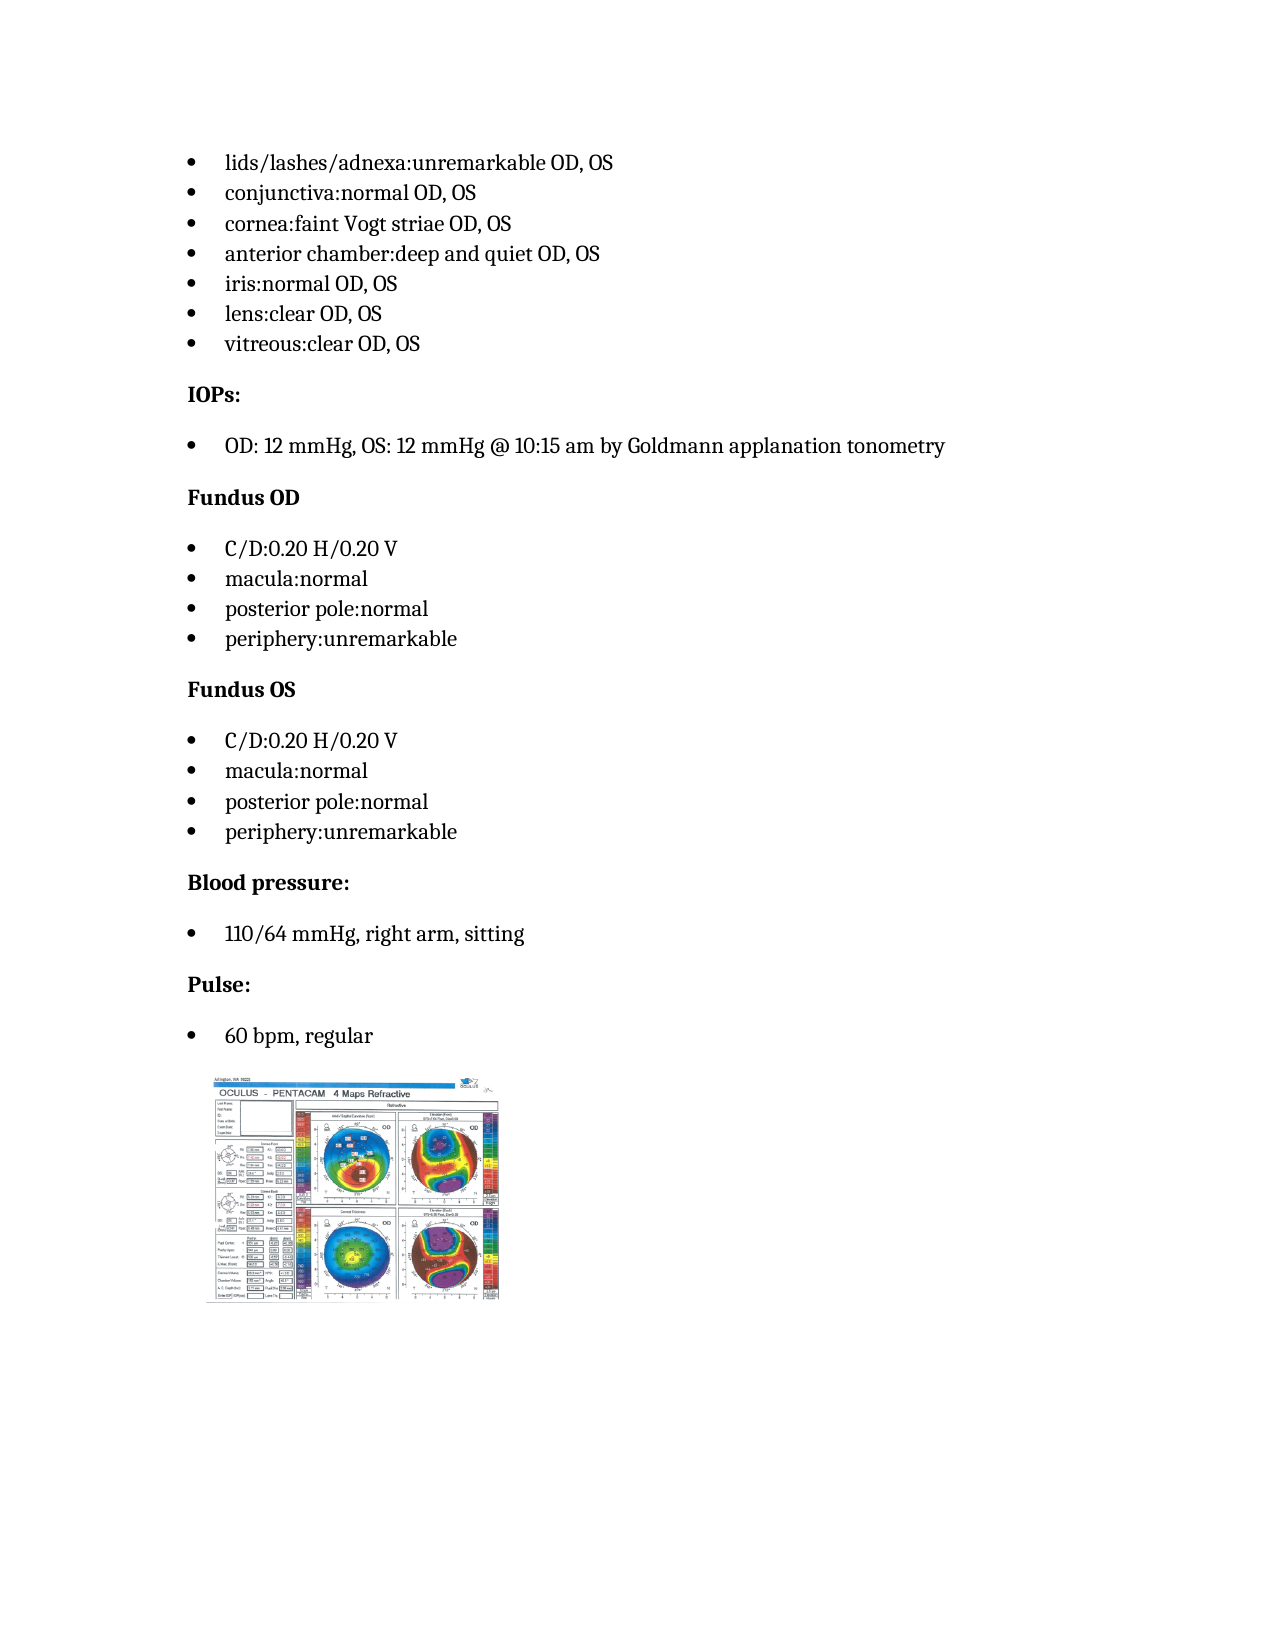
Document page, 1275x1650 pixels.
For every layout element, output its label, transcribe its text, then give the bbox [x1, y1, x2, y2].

list lens:clear OD, OS [187, 301, 1087, 327]
list 60 bpm, regular [187, 1023, 1087, 1049]
picture [206, 1073, 507, 1303]
text IOPs: [187, 382, 1087, 409]
list periphery:unremarkable [187, 626, 1087, 652]
text Pulse: [187, 972, 1087, 998]
list cornea:faint Vogt striae OD, OS [187, 210, 1087, 237]
text Blood pressure: [187, 870, 1087, 896]
list C/D:0.20 H/0.20 V [187, 535, 1087, 562]
list posterior pole:normal [187, 788, 1087, 815]
list vitreous:clear OD, OS [187, 331, 1087, 358]
list macula:normal [187, 758, 1087, 785]
list C/D:0.20 H/0.20 V [187, 728, 1087, 754]
text Fundus OS [187, 677, 1087, 703]
list iris:normal OD, OS [187, 271, 1087, 297]
list anterior chamber:deep and quiet OD, OS [187, 241, 1087, 267]
list lids/lashes/adnexa:unremarkable OD, OS [187, 150, 1087, 176]
list OD: 12 mmHg, OS: 12 mmHg @ 10:15 am by Goldmann applanation tonometry [187, 433, 1087, 460]
list 110/64 mmHg, right arm, sitting [187, 921, 1087, 947]
list macula:normal [187, 566, 1087, 592]
list posterior pole:normal [187, 596, 1087, 622]
list periphery:unremarkable [187, 819, 1087, 845]
text Fundus OD [187, 484, 1087, 511]
list conjunctiva:normal OD, OS [187, 180, 1087, 207]
